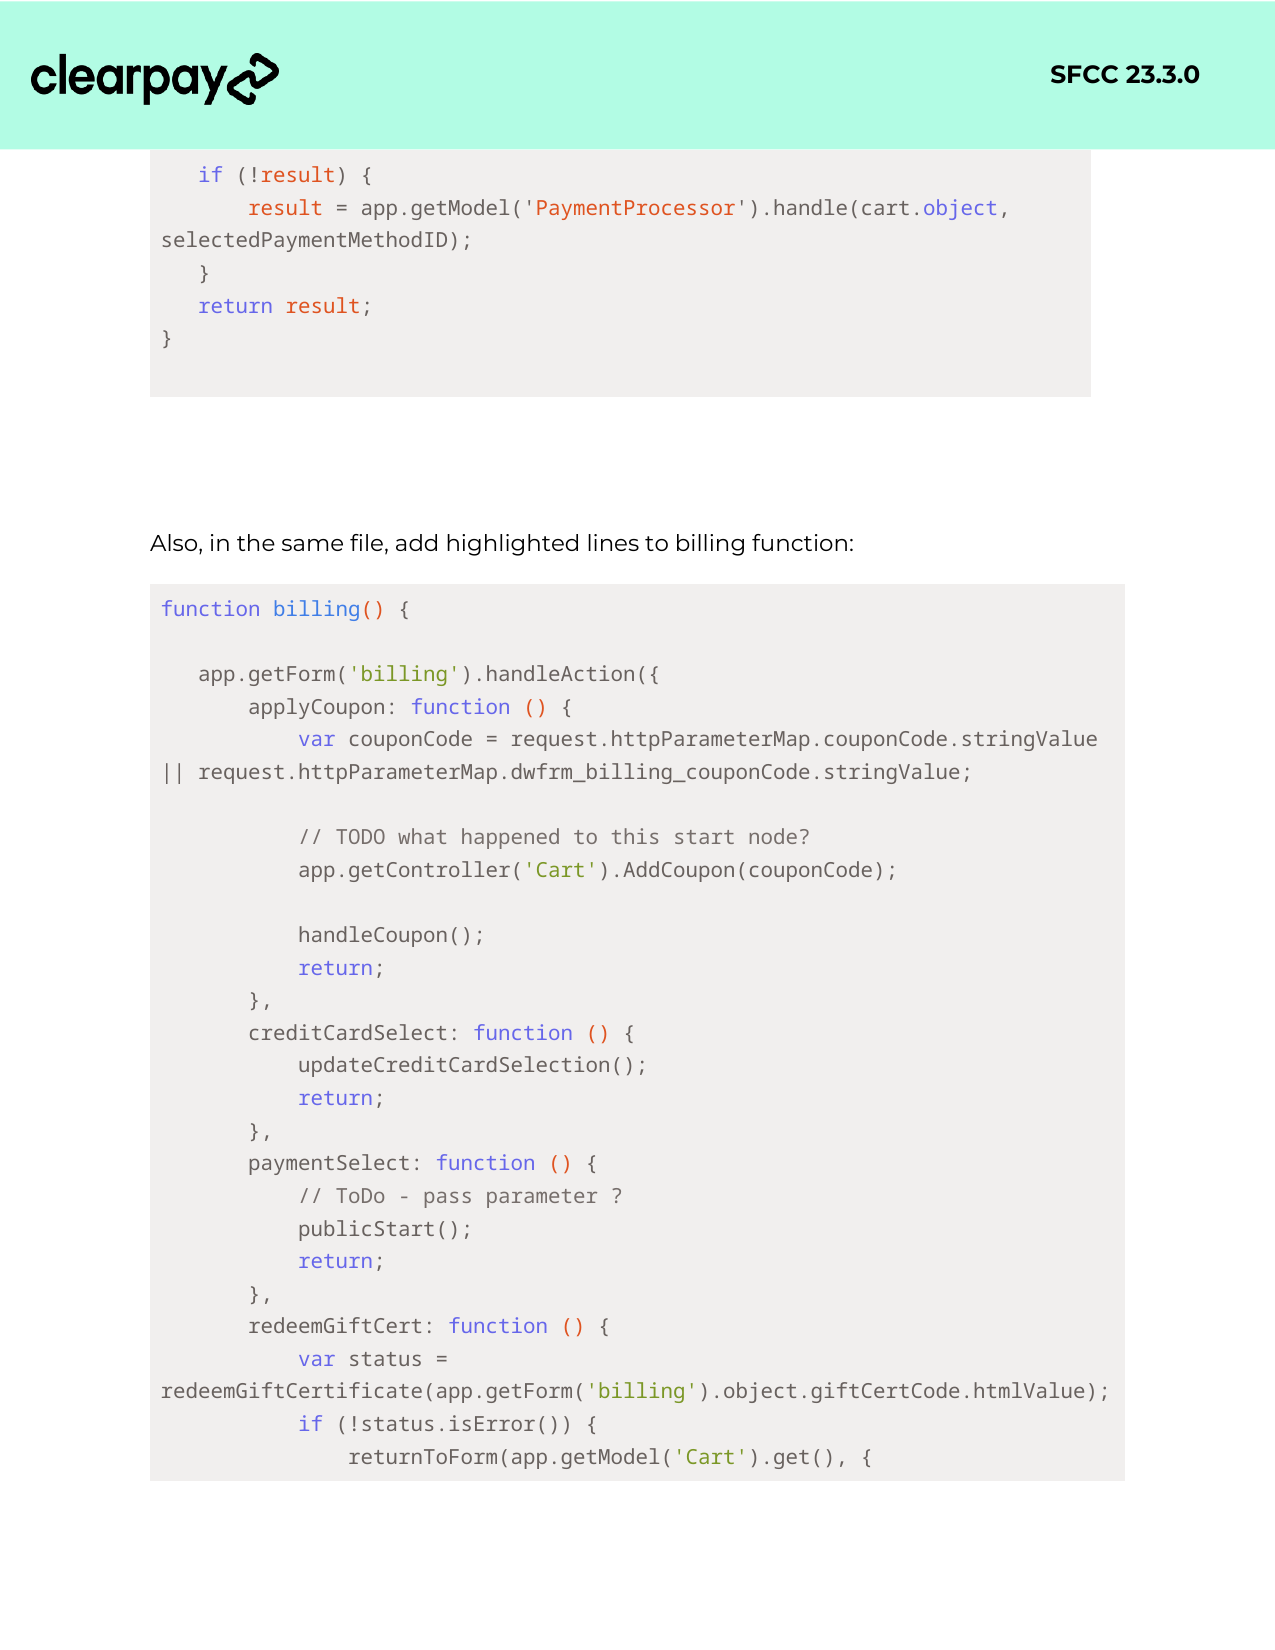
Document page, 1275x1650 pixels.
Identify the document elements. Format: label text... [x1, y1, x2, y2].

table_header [150, 584, 1125, 1481]
text Also, in the same file, add highlighted lines to billing function: [150, 529, 1125, 557]
picture [30, 53, 280, 105]
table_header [150, 150, 1091, 397]
